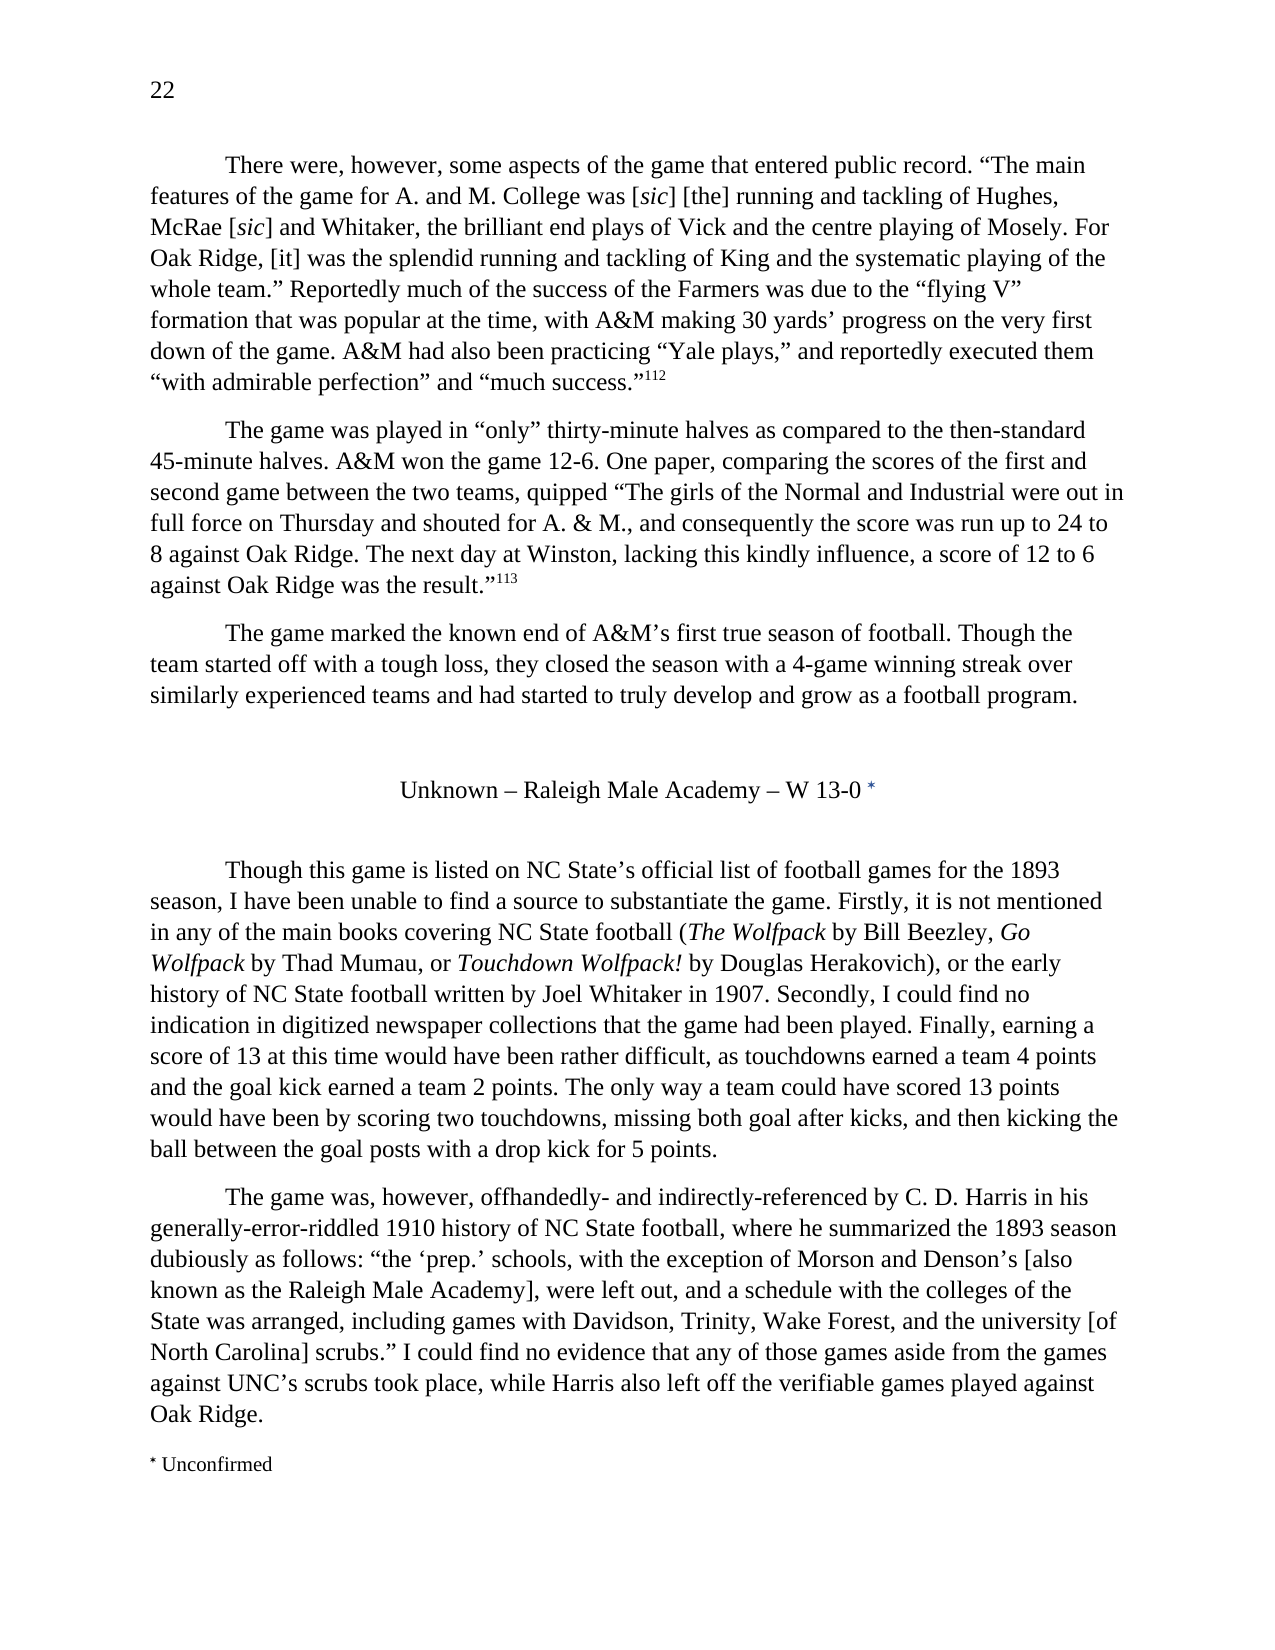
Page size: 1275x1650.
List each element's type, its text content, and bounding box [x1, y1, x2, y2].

text There were, however, some aspects of the game that entered public record. “The main features of the game for A. and M. College was [sic] [the] running and tackling of Hughes, McRae [sic] and Whitaker, the brilliant end plays of Vick and the centre playing of Mosely. For Oak Ridge, [it] was the splendid running and tackling of King and the systematic playing of the whole team.” Reportedly much of the success of the Farmers was due to the “flying V” formation that was popular at the time, with A&M making 30 yards’ progress on the very first down of the game. A&M had also been practicing “Yale plays,” and reportedly executed them “with admirable perfection” and “much success.” [150, 150, 1125, 396]
text The game was, however, offhandedly- and indirectly-referenced by C. D. in his generally-error-riddled 1910 history of NC State football, where he summarized the 1893 season dubiously as follows: “the ‘prep.’ schools, with the exception of Morson and Denson’s [also known as the Raleigh Male Academy], were left out, and a schedule with the colleges of the State was arranged, including games with Davidson, Trinity, Wake Forest, and the university [of North Carolina] scrubs.” I could find no evidence that any of those games aside from the games against UNC’s scrubs took place, while Harris also left off the verifiable games played against Oak Ridge. [150, 1182, 1125, 1428]
text The game marked the known end of A&M’s first true season of football. Though the team started off with a tough loss, they closed the season with a 4-game winning streak over similarly experienced teams and had started to truly develop and grow as a football program. [150, 618, 1125, 709]
text Though this game is listed on NC State’s official list of football games for the 1893 season, I have been unable to find a source to substantiate the game. Firstly, it is not mentioned in any of the main books covering NC State football (The Wolfpack by Bill, Go Wolfpack by Thad, or Touchdown Wolfpack! by Douglas), or the early history of NC State football written by Joel in 1907. Secondly, I could find no indication in digitized newspaper collections that the game had been played. Finally, earning a score of 13 at this time would have been rather difficult, as touchdowns earned a team 4 points and the goal kick earned a team 2 points. The only way a team could have scored 13 points would have been by scoring two touchdowns, missing both goal after kicks, and then kicking the ball between the goal posts with a drop kick for 5 points. [150, 855, 1125, 1163]
text The game was played in “only” thirty-minute halves as compared to the then-standard 45-minute halves. A&M won the game 12-6. One paper, comparing the scores of the first and second game between the two teams, quipped “The girls of the Normal and Industrial were out in full force on Thursday and shouted for A. & M., and consequently the score was run up to 24 to 8 against Oak Ridge. The next day at Winston, lacking this kindly influence, a score of 12 to 6 against Oak Ridge was the result.” [150, 415, 1125, 599]
subtitle Unknown – Raleigh Male Academy – W 13-0 [150, 775, 1125, 805]
